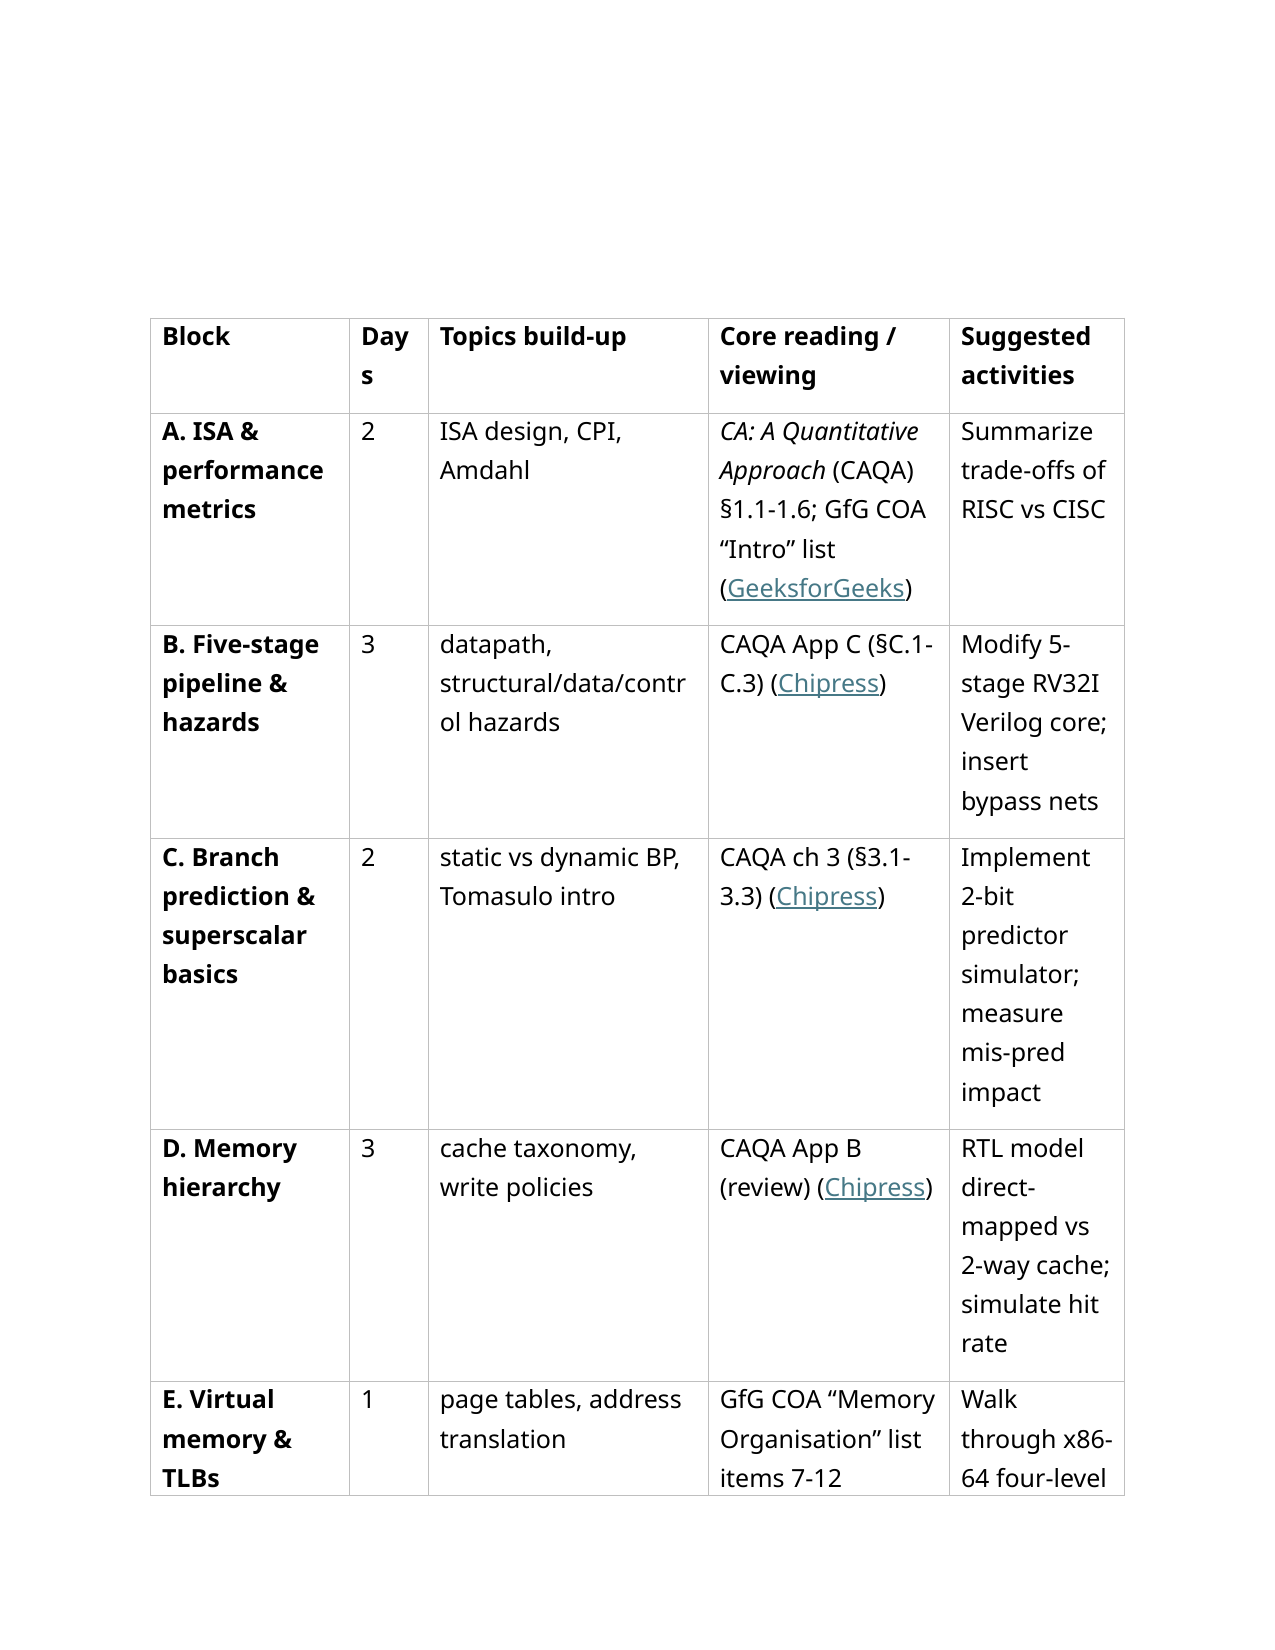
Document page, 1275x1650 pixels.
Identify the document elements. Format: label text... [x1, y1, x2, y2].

table_header Suggested activities [950, 319, 1124, 413]
table_cell A. ISA & performance metrics [151, 414, 349, 625]
table_cell 3 [350, 626, 428, 838]
table_cell static vs dynamic BP, Tomasulo intro [429, 839, 708, 1129]
table_cell 3 [350, 1130, 428, 1381]
table_cell Modify 5-stage RV32I Verilog core; insert bypass nets [950, 626, 1124, 838]
table_cell CAQA App C (§C.1-C.3) (Chipress) [709, 626, 949, 838]
table_cell cache taxonomy, write policies [429, 1130, 708, 1381]
table_header Block [151, 319, 349, 413]
table_cell datapath, structural/data/control hazards [429, 626, 708, 838]
table_cell CA: A Quantitative Approach (CAQA) §1.1-1.6; GfG COA “Intro” list (GeeksforGeeks) [709, 414, 949, 625]
table_cell Implement 2-bit predictor simulator; measure mis-pred impact [950, 839, 1124, 1129]
table_header Topics build-up [429, 319, 708, 413]
table_cell Summarize trade-offs of RISC vs CISC [950, 414, 1124, 625]
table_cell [151, 1382, 349, 1494]
table_cell 2 [350, 414, 428, 625]
table_header Core reading / viewing [709, 319, 949, 413]
table_cell CAQA ch 3 (§3.1-3.3) (Chipress) [709, 839, 949, 1129]
table_cell RTL model direct-mapped vs 2-way cache; simulate hit rate [950, 1130, 1124, 1381]
table_cell 2 [350, 839, 428, 1129]
table_cell CAQA App B (review) (Chipress) [709, 1130, 949, 1381]
table_cell ISA design, CPI, Amdahl [429, 414, 708, 625]
table_cell B. Five-stage pipeline & hazards [151, 626, 349, 838]
table_cell C. Branch prediction & superscalar basics [151, 839, 349, 1129]
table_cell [429, 1382, 708, 1494]
table_cell 1 [350, 1382, 428, 1494]
table_header Days [350, 319, 428, 413]
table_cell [950, 1382, 1124, 1494]
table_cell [709, 1382, 949, 1494]
table_cell D. Memory hierarchy [151, 1130, 349, 1381]
